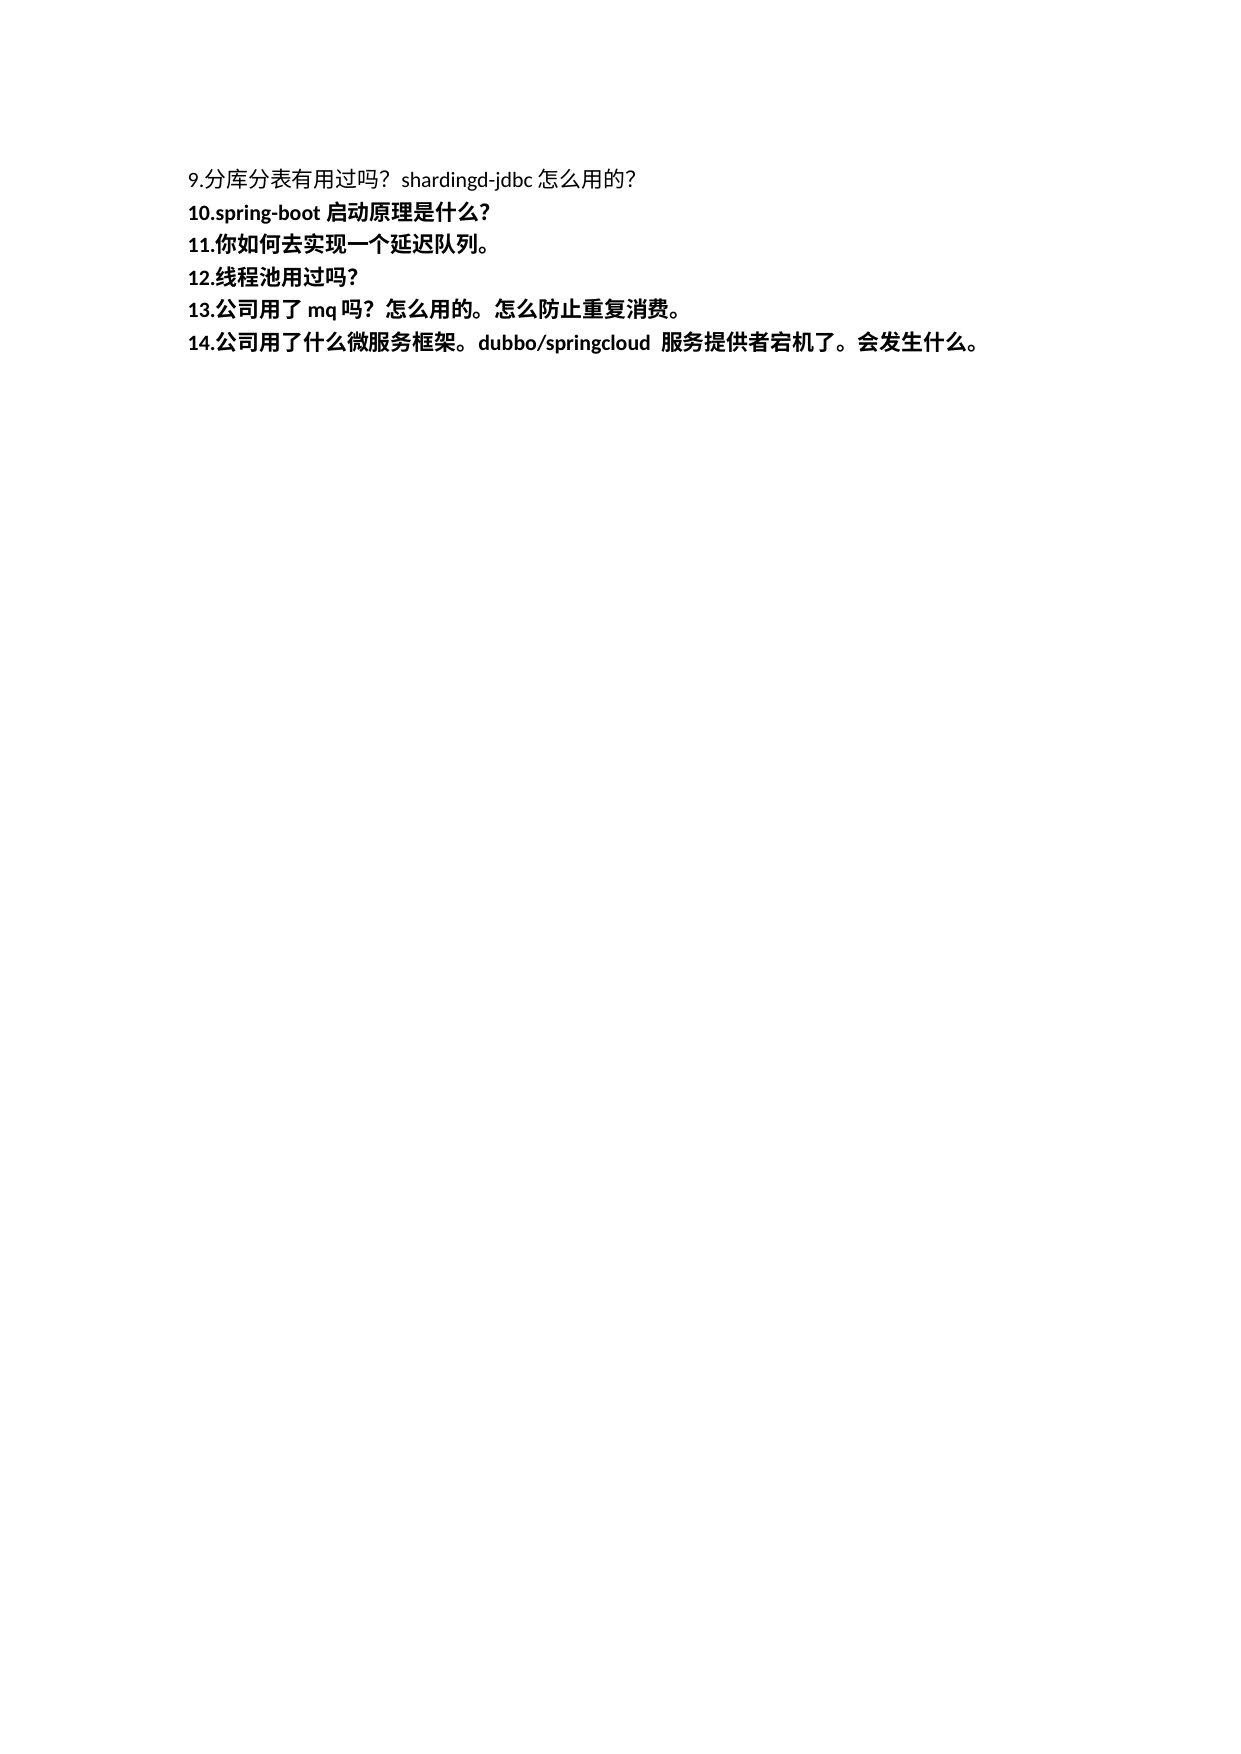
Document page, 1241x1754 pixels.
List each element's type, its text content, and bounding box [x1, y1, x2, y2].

text 14.公司用了什么微服务框架。dubbo/springcloud 服务提供者宕机了。会发生什么。 [187, 324, 1053, 357]
text 12.线程池用过吗？ [187, 259, 1053, 292]
text 10.spring-boot 启动原理是什么？ [187, 194, 1053, 227]
text 13.公司用了mq吗？怎么用的。怎么防止重复消费。 [187, 292, 1053, 324]
text 11.你如何去实现一个延迟队列。 [187, 227, 1053, 259]
text 9.分库分表有用过吗？shardingd-jdbc 怎么用的？ [187, 162, 1053, 194]
